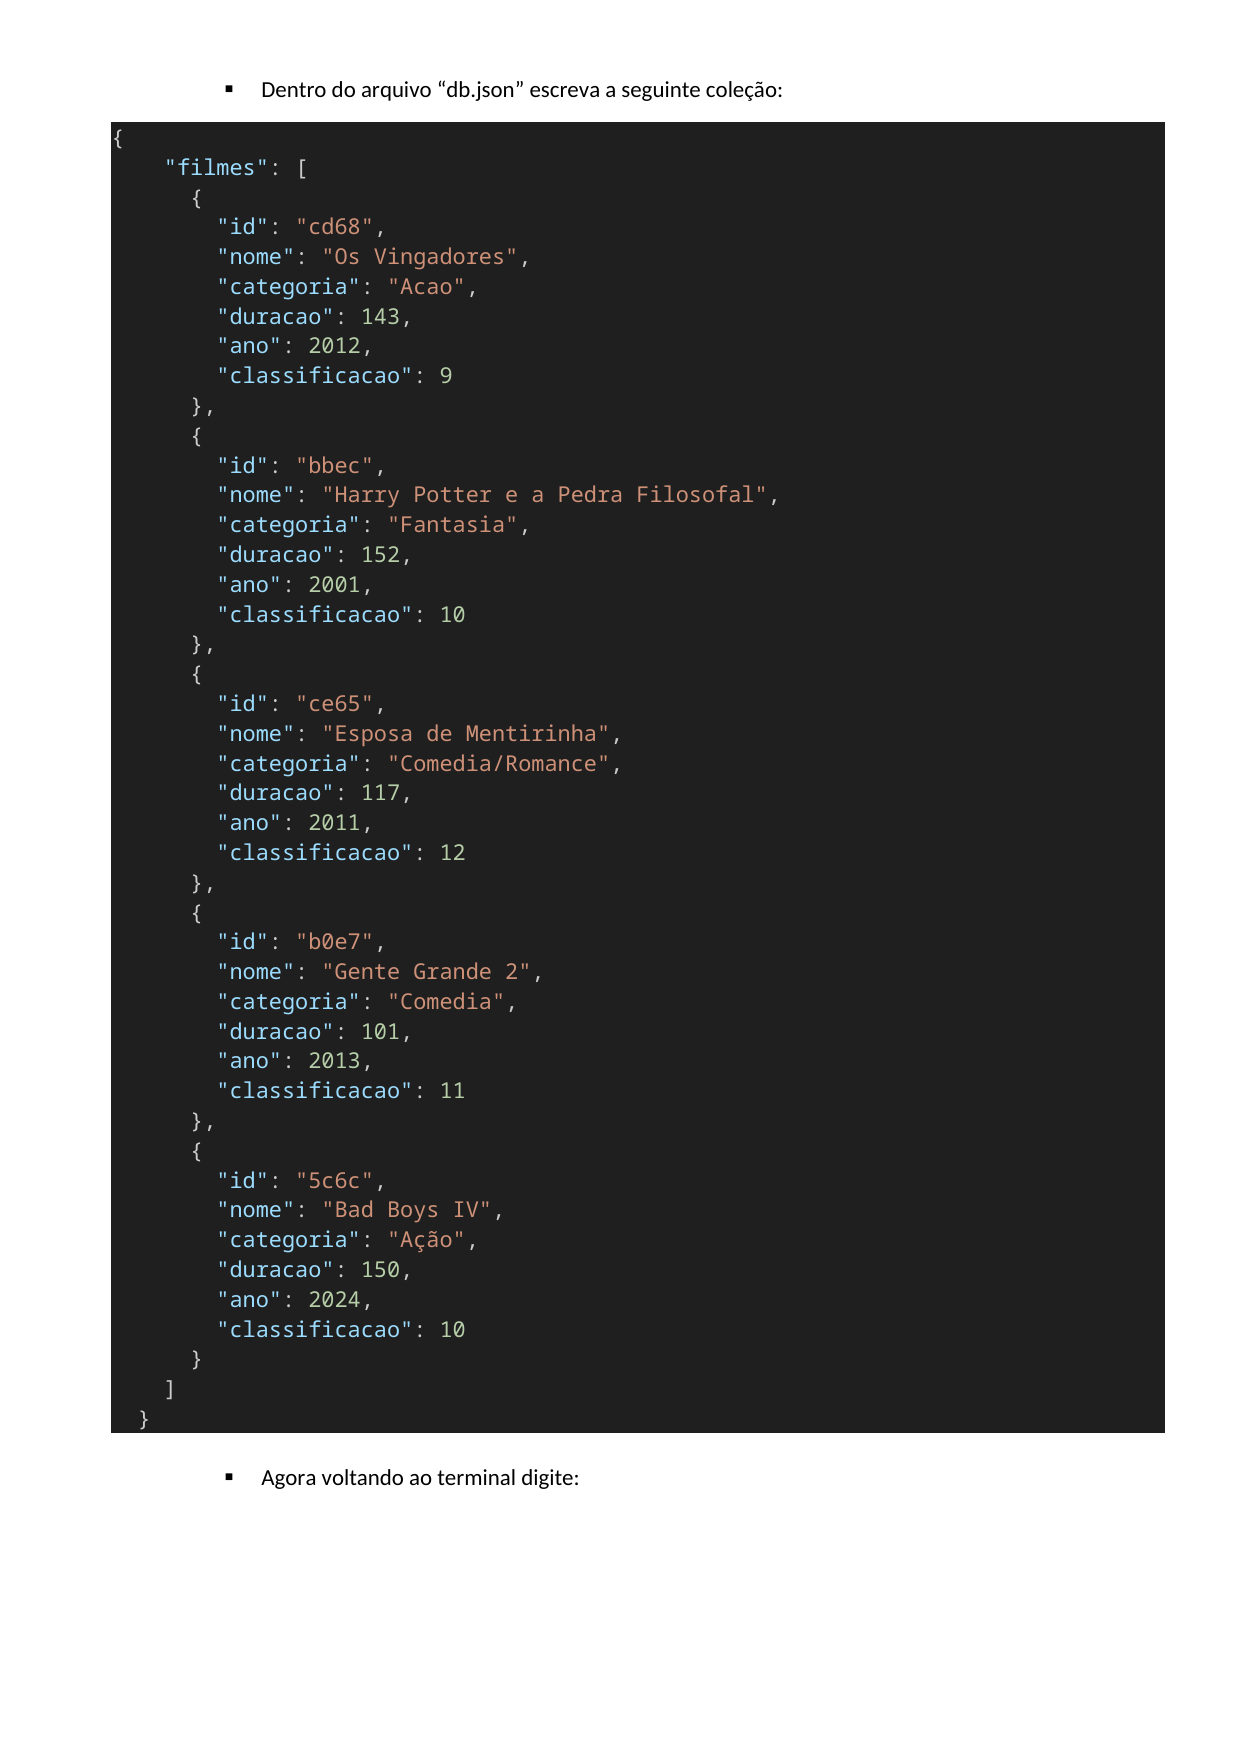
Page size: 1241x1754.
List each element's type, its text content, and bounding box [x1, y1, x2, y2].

text "classificacao": 9 [111, 360, 1165, 390]
text "nome": "Esposa de Mentirinha", [111, 718, 1165, 747]
text "duracao": 101, [111, 1016, 1165, 1045]
text }, [111, 628, 1165, 658]
text "id": "b0e7", [111, 926, 1165, 956]
text "nome": "Harry Potter e a Pedra Filosofal", [111, 479, 1165, 509]
text "ano": 2024, [111, 1284, 1165, 1313]
text "categoria": "Fantasia", [111, 509, 1165, 539]
text { [111, 181, 1165, 211]
text "id": "cd68", [111, 211, 1165, 241]
text } [111, 1343, 1165, 1373]
text }, [111, 390, 1165, 420]
text "classificacao": 11 [111, 1075, 1165, 1105]
text "ano": 2001, [111, 569, 1165, 598]
text { [111, 1135, 1165, 1164]
text "ano": 2012, [111, 330, 1165, 360]
text "nome": "Bad Boys IV", [111, 1194, 1165, 1224]
text "categoria": "Comedia/Romance", [111, 747, 1165, 777]
text "ano": 2013, [111, 1045, 1165, 1075]
text "duracao": 152, [111, 539, 1165, 569]
text "classificacao": 12 [111, 837, 1165, 867]
text "filmes": [ [111, 152, 1165, 181]
list Dentro do arquivo “db.json” escreva a seguinte coleção: [224, 75, 1165, 103]
text "duracao": 143, [111, 301, 1165, 330]
text { [111, 420, 1165, 449]
text "classificacao": 10 [111, 598, 1165, 628]
text "nome": "Gente Grande 2", [111, 956, 1165, 986]
text { [111, 658, 1165, 688]
text "ano": 2011, [111, 807, 1165, 837]
list Agora voltando ao terminal digite: [224, 1463, 1165, 1491]
text "categoria": "Comedia", [111, 986, 1165, 1016]
text "duracao": 150, [111, 1254, 1165, 1284]
text "id": "5c6c", [111, 1164, 1165, 1194]
text ] [111, 1373, 1165, 1403]
text "classificacao": 10 [111, 1313, 1165, 1343]
text }, [111, 1105, 1165, 1135]
text "nome": "Os Vingadores", [111, 241, 1165, 271]
text } [111, 1403, 1165, 1433]
text { [111, 896, 1165, 926]
text }, [111, 867, 1165, 896]
text "categoria": "Acao", [111, 271, 1165, 301]
text "categoria": "Ação", [111, 1224, 1165, 1254]
text "id": "ce65", [111, 688, 1165, 718]
text { [111, 122, 1165, 152]
text "id": "bbec", [111, 449, 1165, 479]
text "duracao": 117, [111, 777, 1165, 807]
